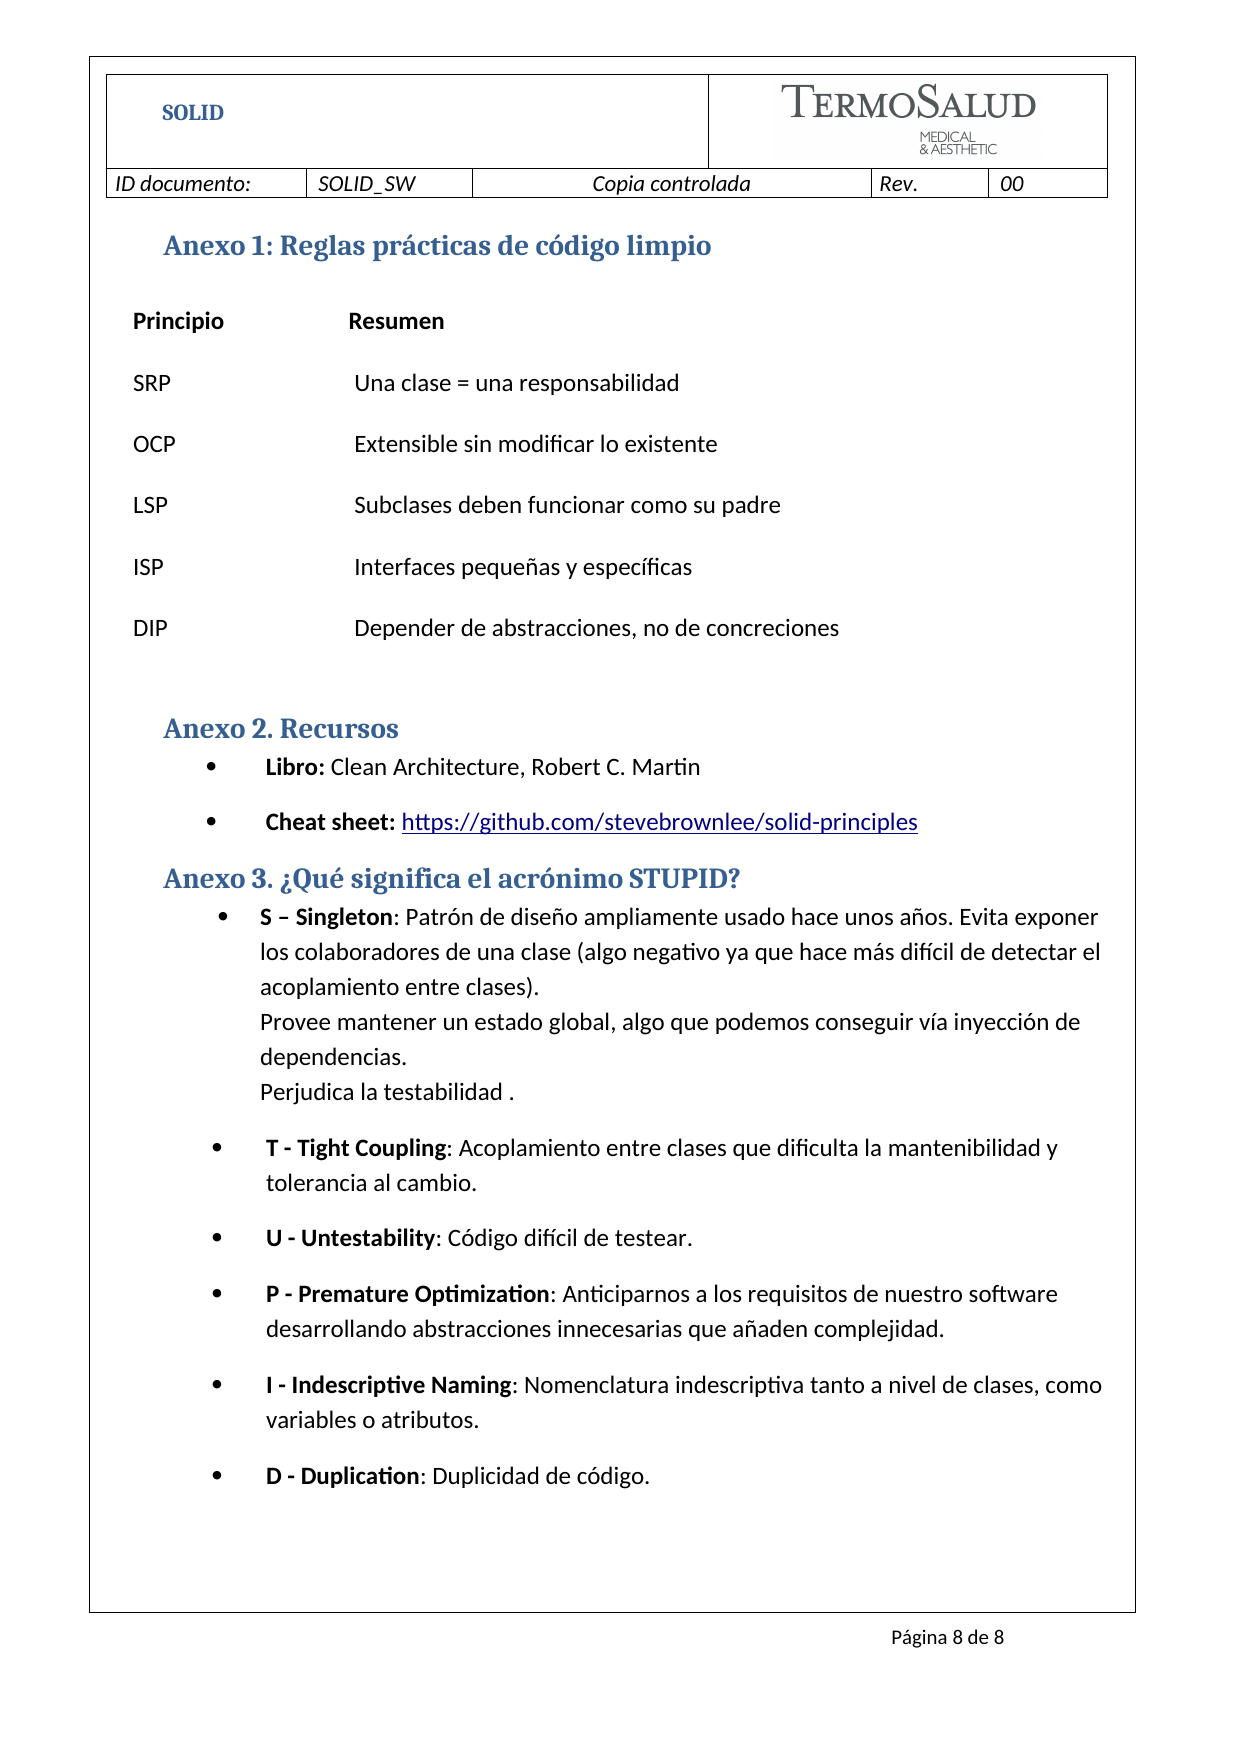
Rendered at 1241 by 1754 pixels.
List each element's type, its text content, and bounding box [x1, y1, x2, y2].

table_cell Depender de abstracciones, no de concreciones [334, 610, 1123, 671]
list Cheat sheet: https://github.com/stevebrownlee/solid-principles [207, 806, 1122, 837]
table_cell Subclases deben funcionar como su padre [334, 487, 1123, 548]
table_cell Interfaces pequeñas y específicas [334, 548, 1123, 610]
table_cell OCP [118, 425, 333, 487]
list Libro: Clean Architecture, Robert C. Martin [207, 751, 1122, 781]
subtitle Anexo 3. ¿Qué significa el acrónimo STUPID? [163, 862, 1122, 896]
table_cell ISP [118, 548, 333, 610]
list S – Singleton: Patrón de diseño ampliamente usado hace unos años. Evita exponer los colaboradores de una clase (algo negativo ya que hace más difícil de detectar el acoplamiento entre clases). Provee mantener un estado global, algo que podemos conseguir vía inyección de dependencias. Perjudica la testabilidad . [218, 901, 1122, 1106]
picture [772, 80, 1045, 163]
list T - Tight Coupling: Acoplamiento entre clases que dificulta la mantenibilidad y tolerancia al cambio. [213, 1132, 1122, 1197]
list P - Premature Optimization: Anticiparnos a los requisitos de nuestro software desarrollando abstracciones innecesarias que añaden complejidad. [213, 1278, 1122, 1344]
subtitle Anexo 1: Reglas prácticas de código limpio [163, 229, 1122, 262]
table_header Resumen [334, 303, 1123, 364]
table_cell DIP [118, 610, 333, 671]
table_cell SRP [118, 364, 333, 425]
list D - Duplication: Duplicidad de código. [213, 1460, 1122, 1491]
table_cell Extensible sin modificar lo existente [334, 425, 1123, 487]
list U - Untestability: Código difícil de testear. [213, 1222, 1122, 1253]
table_cell Una clase = una responsabilidad [334, 364, 1123, 425]
table_cell LSP [118, 487, 333, 548]
list I - Indescriptive Naming: Nomenclatura indescriptiva tanto a nivel de clases, como variables o atributos. [213, 1369, 1122, 1435]
subtitle Anexo 2. Recursos [163, 712, 1122, 746]
table_header Principio [118, 303, 333, 364]
